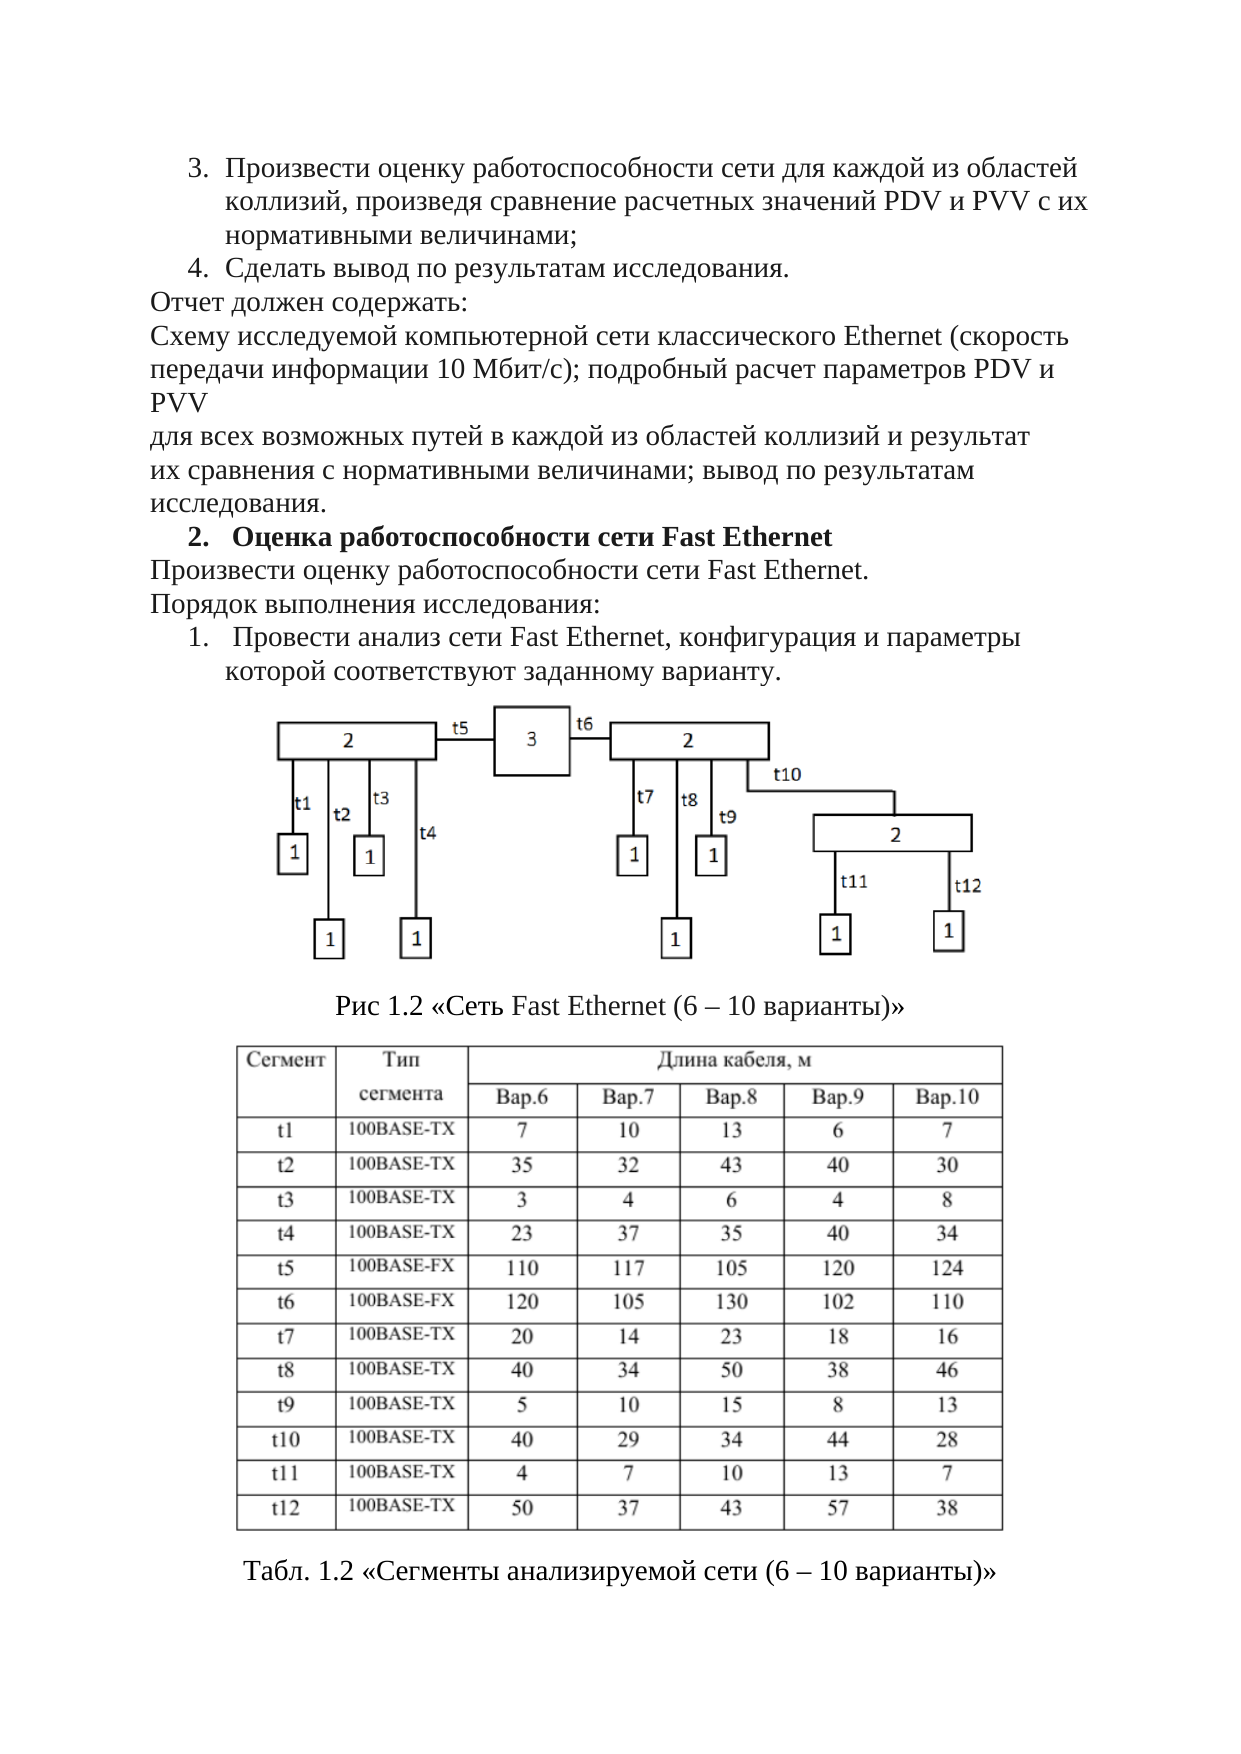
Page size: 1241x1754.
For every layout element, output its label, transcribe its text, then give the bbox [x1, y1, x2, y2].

picture [250, 686, 990, 970]
text исследования. [150, 485, 1090, 519]
text Рис 1.2 «Сеть Fast Ethernet (6 – 10 варианты)» [150, 988, 1090, 1022]
list Сделать вывод по результатам исследования. [187, 251, 1090, 284]
list Произвести оценку работоспособности сети для каждой из областей коллизий, произведя сравнение расчетных значений PDV и PVV с их нормативными величинами; [187, 150, 1090, 251]
list Оценка работоспособности сети Fast Ethernet [187, 519, 1090, 552]
picture [232, 1041, 1008, 1535]
text их сравнения с нормативными величинами; вывод по результатам [150, 452, 1090, 485]
text Произвести оценку работоспособности сети Fast Ethernet. [150, 552, 1090, 586]
text Табл. 1.2 «Сегменты анализируемой сети (6 – 10 варианты)» [150, 1553, 1090, 1587]
text для всех возможных путей в каждой из областей коллизий и результат [150, 418, 1090, 452]
list Провести анализ сети Fast Ethernet, конфигурация и параметры которой соответствуют заданному варианту. [187, 619, 1090, 687]
text Схему исследуемой компьютерной сети классического Ethernet (скорость передачи информации 10 Мбит/с); подробный расчет параметров PDV и PVV [150, 318, 1090, 418]
text Порядок выполнения исследования: [150, 586, 1090, 619]
text Отчет должен содержать: [150, 284, 1090, 318]
